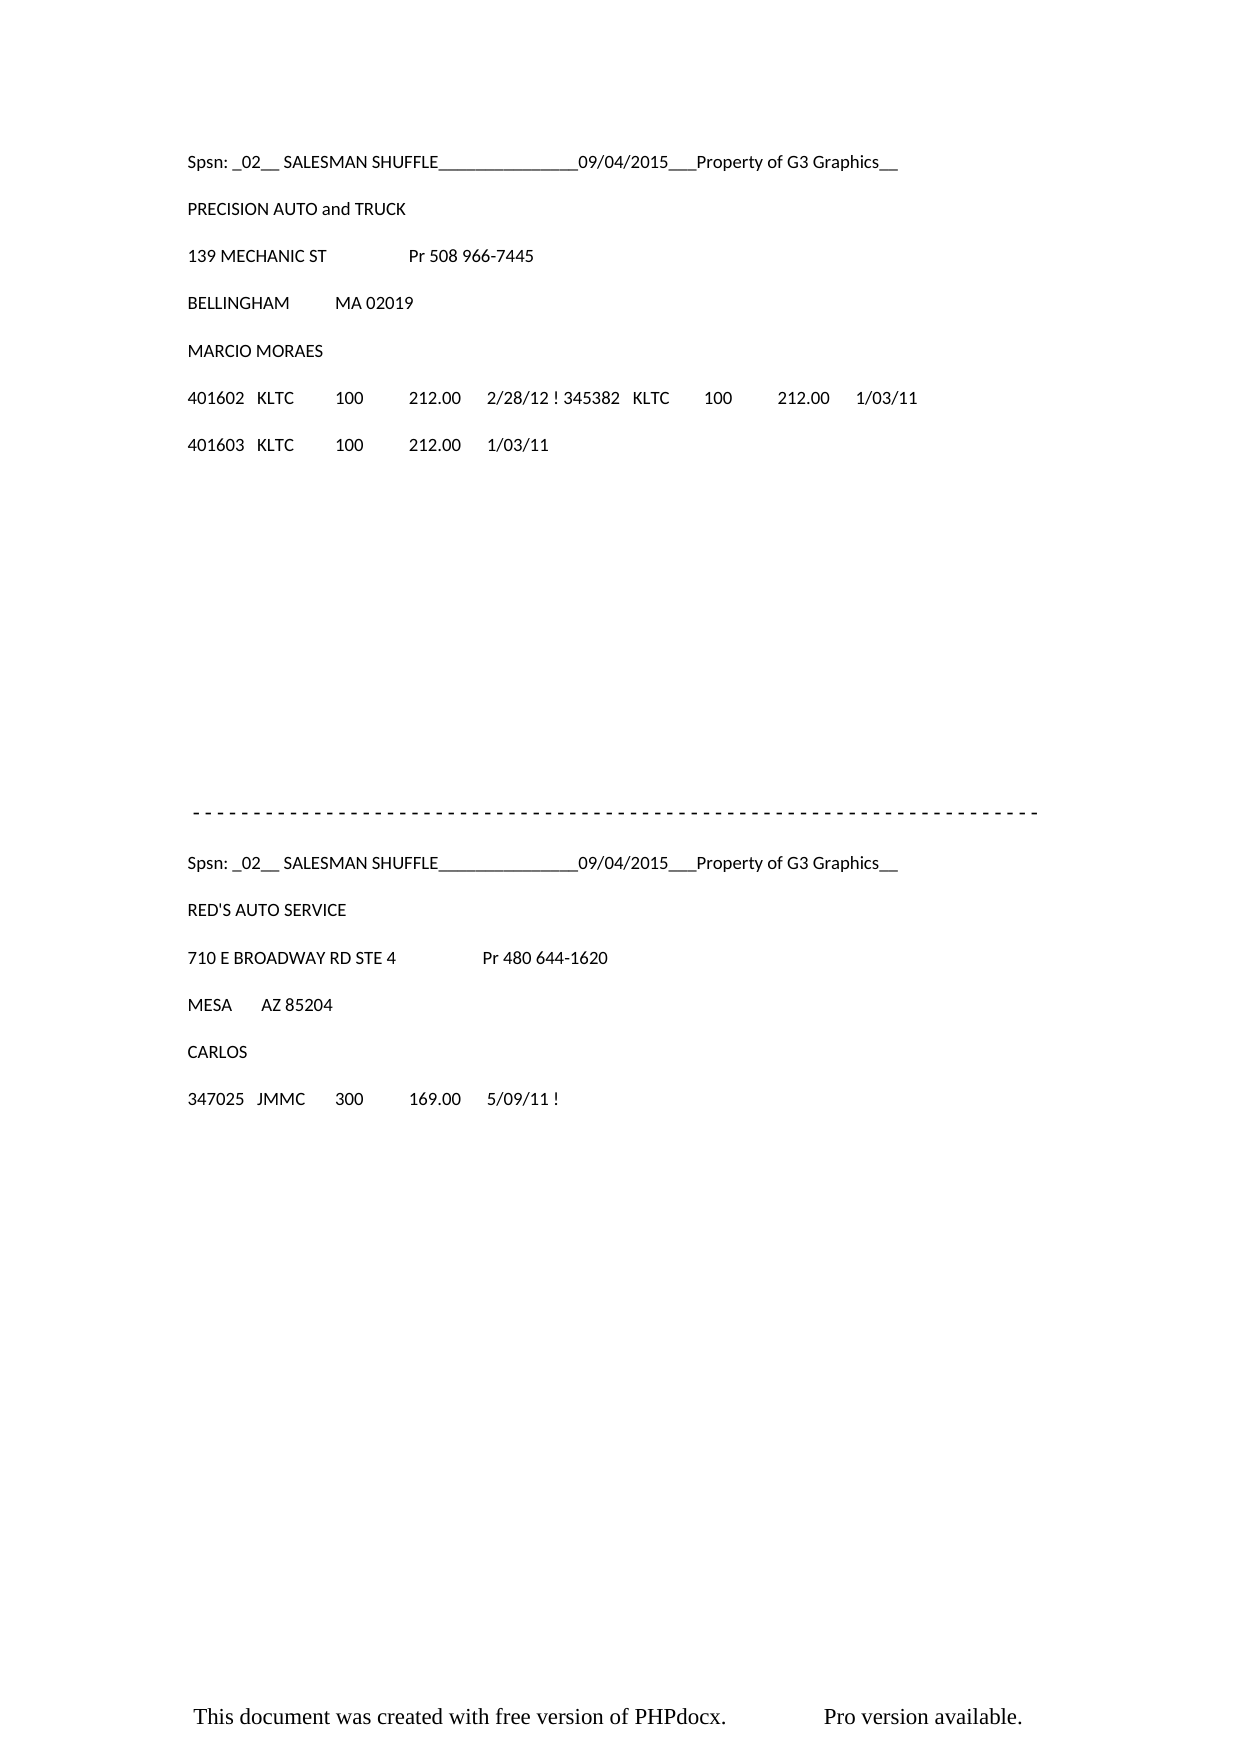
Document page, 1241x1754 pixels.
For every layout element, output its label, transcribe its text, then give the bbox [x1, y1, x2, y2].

text Spsn: _02__ SALESMAN SHUFFLE_______________09/04/2015___Property of G3 Graphics__ [187, 851, 1053, 874]
text MESA AZ 85204 [187, 993, 1053, 1016]
text BELLINGHAM MA 02019 [187, 292, 1053, 314]
text Spsn: _02__ SALESMAN SHUFFLE_______________09/04/2015___Property of G3 Graphics__ [187, 150, 1053, 173]
text 139 MECHANIC ST Pr 508 966-7445 [187, 244, 1053, 267]
text - - - - - - - - - - - - - - - - - - - - - - - - - - - - - - - - - - - - - - - - - - - - - - - - - - - - - - - - - - - - - - - - - - - - - - [187, 798, 1053, 826]
text 347025 JMMC 300 169.00 5/09/11 ! [187, 1087, 1053, 1110]
text PRECISION AUTO and TRUCK [187, 197, 1053, 220]
text 710 E BROADWAY RD STE 4 Pr 480 644-1620 [187, 946, 1053, 969]
text 401603 KLTC 100 212.00 1/03/11 [187, 433, 1053, 456]
text RED'S AUTO SERVICE [187, 899, 1053, 922]
text 401602 KLTC 100 212.00 2/28/12 ! 345382 KLTC 100 212.00 1/03/11 [187, 386, 1053, 409]
text MARCIO MORAES [187, 339, 1053, 362]
text CARLOS [187, 1040, 1053, 1063]
